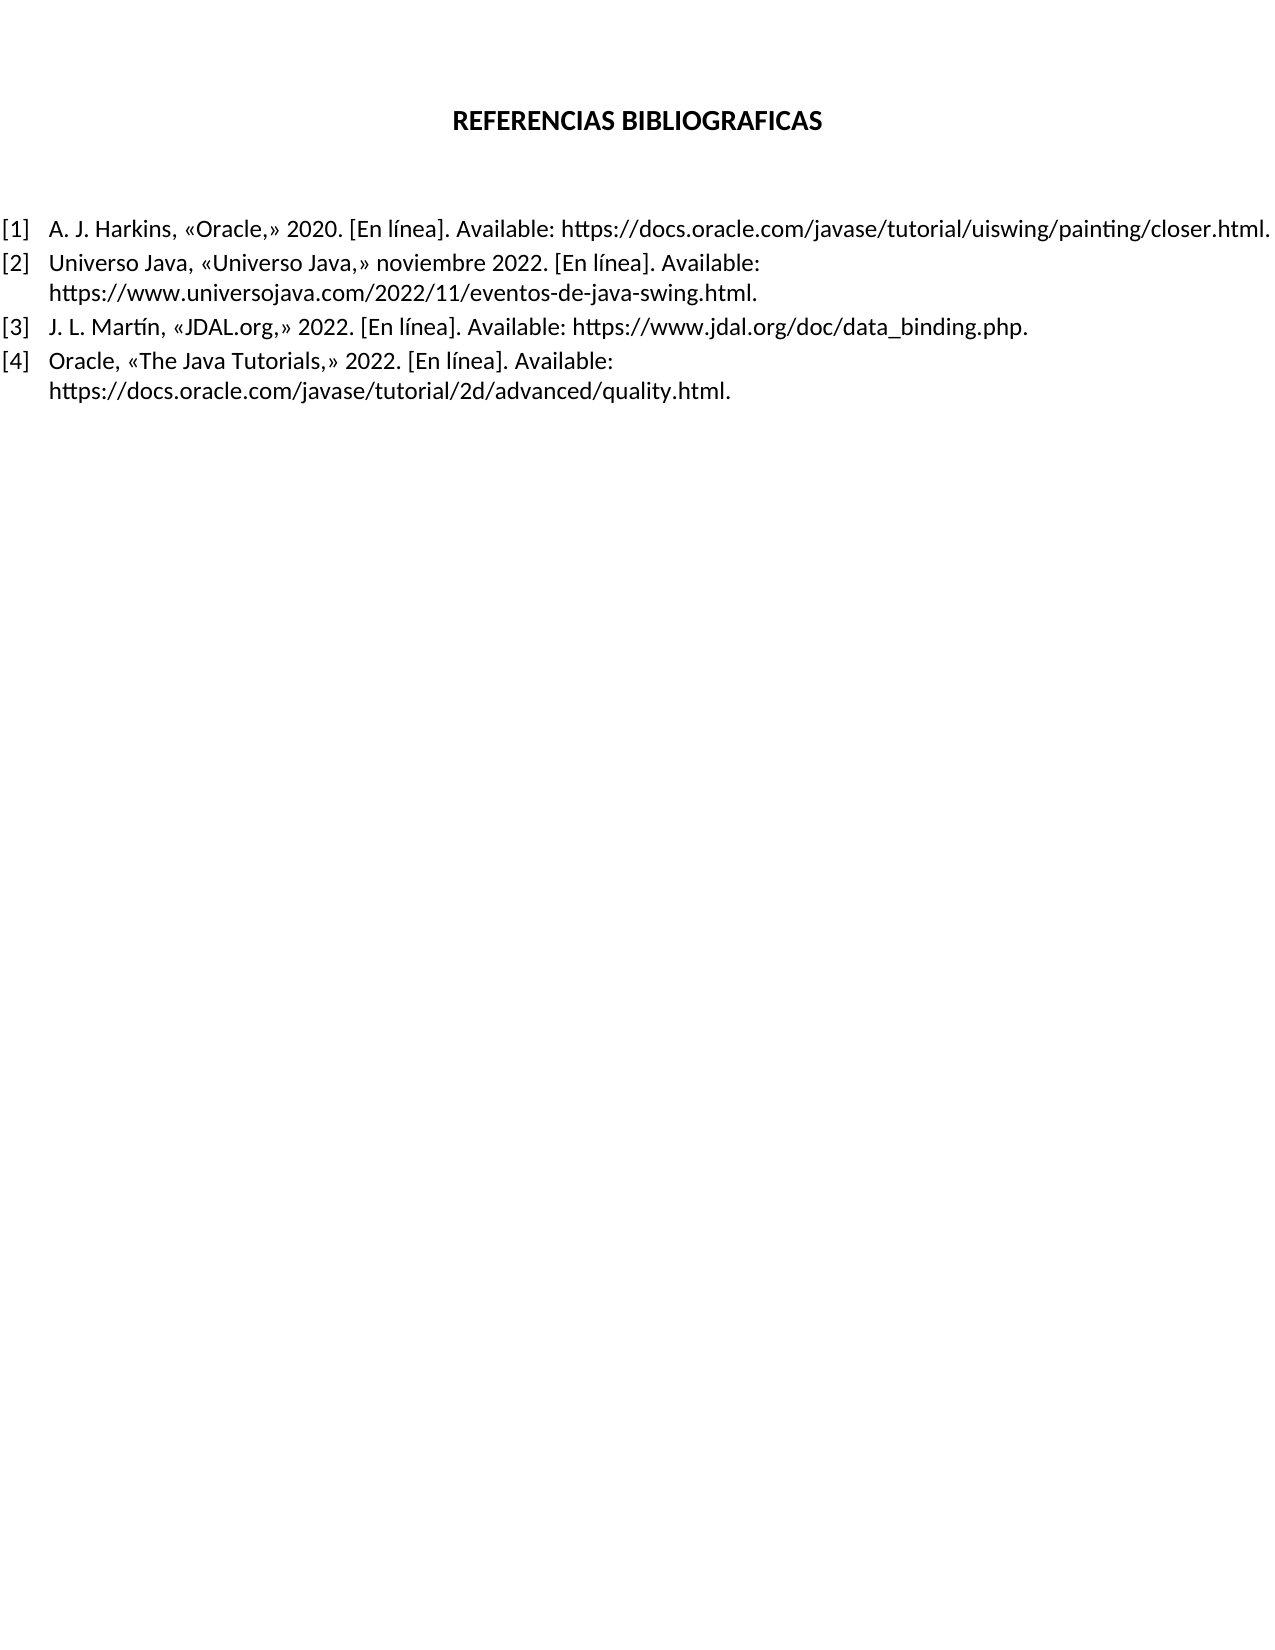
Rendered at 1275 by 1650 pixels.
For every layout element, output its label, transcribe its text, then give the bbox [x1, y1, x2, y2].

text REFERENCIAS BIBLIOGRAFICAS [0, 102, 1275, 138]
